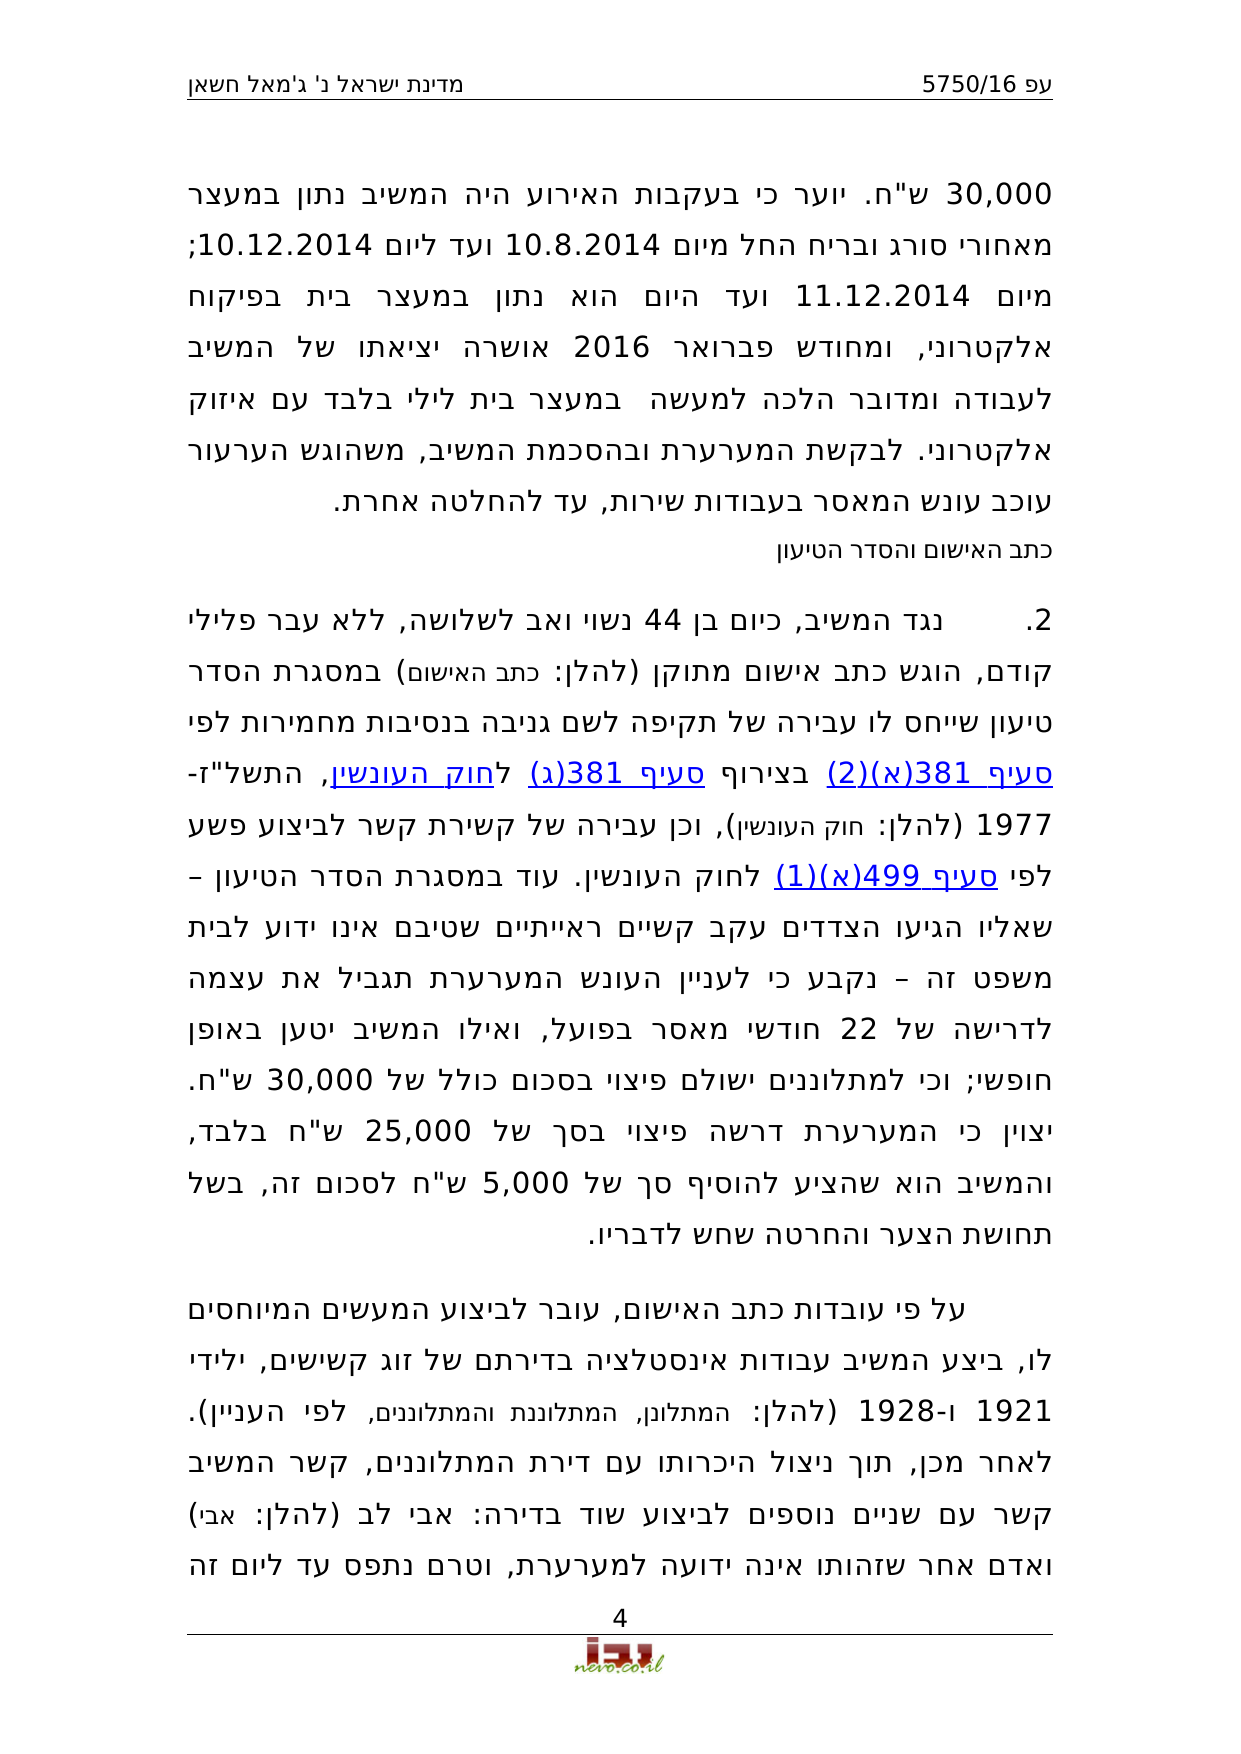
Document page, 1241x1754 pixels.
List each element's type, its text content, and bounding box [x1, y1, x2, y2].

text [187, 177, 1053, 518]
text 2. נגד המשיב, כיום בן 44 נשוי ואב לשלושה, ללא עבר פלילי קודם, הוגש כתב אישום מתוקן (להלן: כתב האישום) במסגרת הסדר טיעון שייחס לו עבירה של תקיפה לשם גניבה בנסיבות מחמירות לפי סעיף 381(א)(2) בצירוף סעיף 381(ג) לחוק העונשין, התשל"ז-1977 (להלן: חוק העונשין), וכן עבירה של קשירת קשר לביצוע פשע לפי סעיף 499(א)(1) לחוק העונשין. עוד במסגרת הסדר הטיעון – שאליו הגיעו הצדדים עקב קשיים ראייתיים שטיבם אינו ידוע לבית משפט זה – נקבע כי לעניין העונש המערערת תגביל את עצמה לדרישה של 22 חודשי מאסר בפועל, ואילו המשיב יטען באופן חופשי; וכי למתלוננים ישולם פיצוי בסכום כולל של 30,000 ש"ח. יצוין כי המערערת דרשה פיצוי בסך של 25,000 ש"ח בלבד, והמשיב הוא שהציע להוסיף סך של 5,000 ש"ח לסכום זה, בשל תחושת הצער והחרטה שחש לדבריו. [187, 603, 1053, 1251]
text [187, 1292, 1053, 1582]
text כתב האישום והסדר הטיעון [187, 535, 1053, 564]
picture [574, 1637, 666, 1674]
